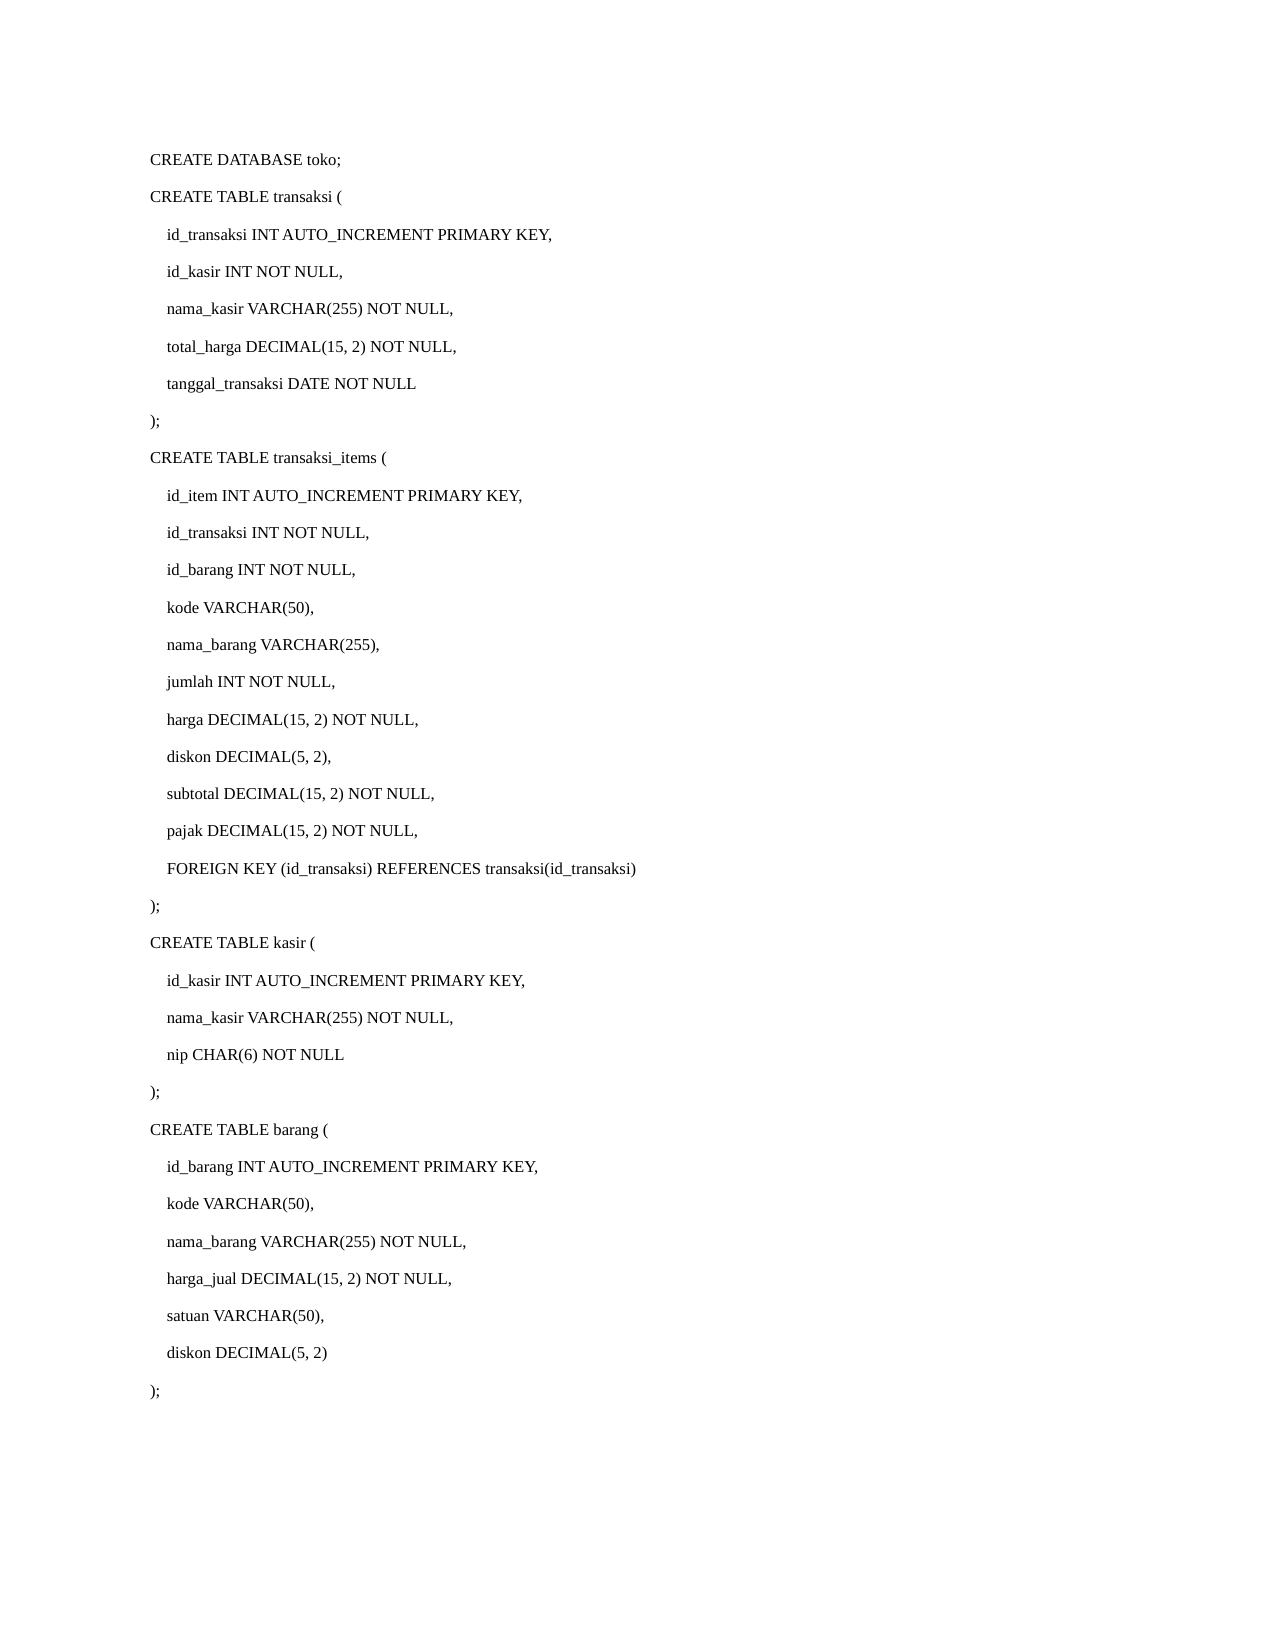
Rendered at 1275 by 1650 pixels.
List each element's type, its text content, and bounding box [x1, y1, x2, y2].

text id_barang INT AUTO_INCREMENT PRIMARY KEY, [150, 1157, 1125, 1176]
text pajak DECIMAL(15, 2) NOT NULL, [150, 821, 1125, 840]
text CREATE TABLE transaksi_items ( [150, 448, 1125, 467]
text CREATE TABLE kasir ( [150, 933, 1125, 952]
text ); [150, 1381, 1125, 1400]
text CREATE TABLE transaksi ( [150, 187, 1125, 206]
text kode VARCHAR(50), [150, 597, 1125, 617]
text diskon DECIMAL(5, 2) [150, 1343, 1125, 1362]
text CREATE TABLE barang ( [150, 1119, 1125, 1139]
text kode VARCHAR(50), [150, 1194, 1125, 1213]
text harga_jual DECIMAL(15, 2) NOT NULL, [150, 1269, 1125, 1288]
text harga DECIMAL(15, 2) NOT NULL, [150, 709, 1125, 728]
text id_kasir INT NOT NULL, [150, 262, 1125, 281]
text jumlah INT NOT NULL, [150, 672, 1125, 691]
text ); [150, 1082, 1125, 1101]
text nama_kasir VARCHAR(255) NOT NULL, [150, 1008, 1125, 1027]
text total_harga DECIMAL(15, 2) NOT NULL, [150, 336, 1125, 356]
text ); [150, 896, 1125, 915]
text FOREIGN KEY (id_transaksi) REFERENCES transaksi(id_transaksi) [150, 858, 1125, 878]
text id_transaksi INT AUTO_INCREMENT PRIMARY KEY, [150, 224, 1125, 244]
text id_barang INT NOT NULL, [150, 560, 1125, 579]
text id_transaksi INT NOT NULL, [150, 523, 1125, 542]
text diskon DECIMAL(5, 2), [150, 747, 1125, 766]
text subtotal DECIMAL(15, 2) NOT NULL, [150, 784, 1125, 803]
text nama_barang VARCHAR(255), [150, 635, 1125, 654]
text nama_barang VARCHAR(255) NOT NULL, [150, 1231, 1125, 1251]
text nama_kasir VARCHAR(255) NOT NULL, [150, 299, 1125, 318]
text id_item INT AUTO_INCREMENT PRIMARY KEY, [150, 486, 1125, 505]
text CREATE DATABASE toko; [150, 150, 1125, 169]
text ); [150, 411, 1125, 430]
text tanggal_transaksi DATE NOT NULL [150, 374, 1125, 393]
text nip CHAR(6) NOT NULL [150, 1045, 1125, 1064]
text satuan VARCHAR(50), [150, 1306, 1125, 1325]
text id_kasir INT AUTO_INCREMENT PRIMARY KEY, [150, 970, 1125, 989]
